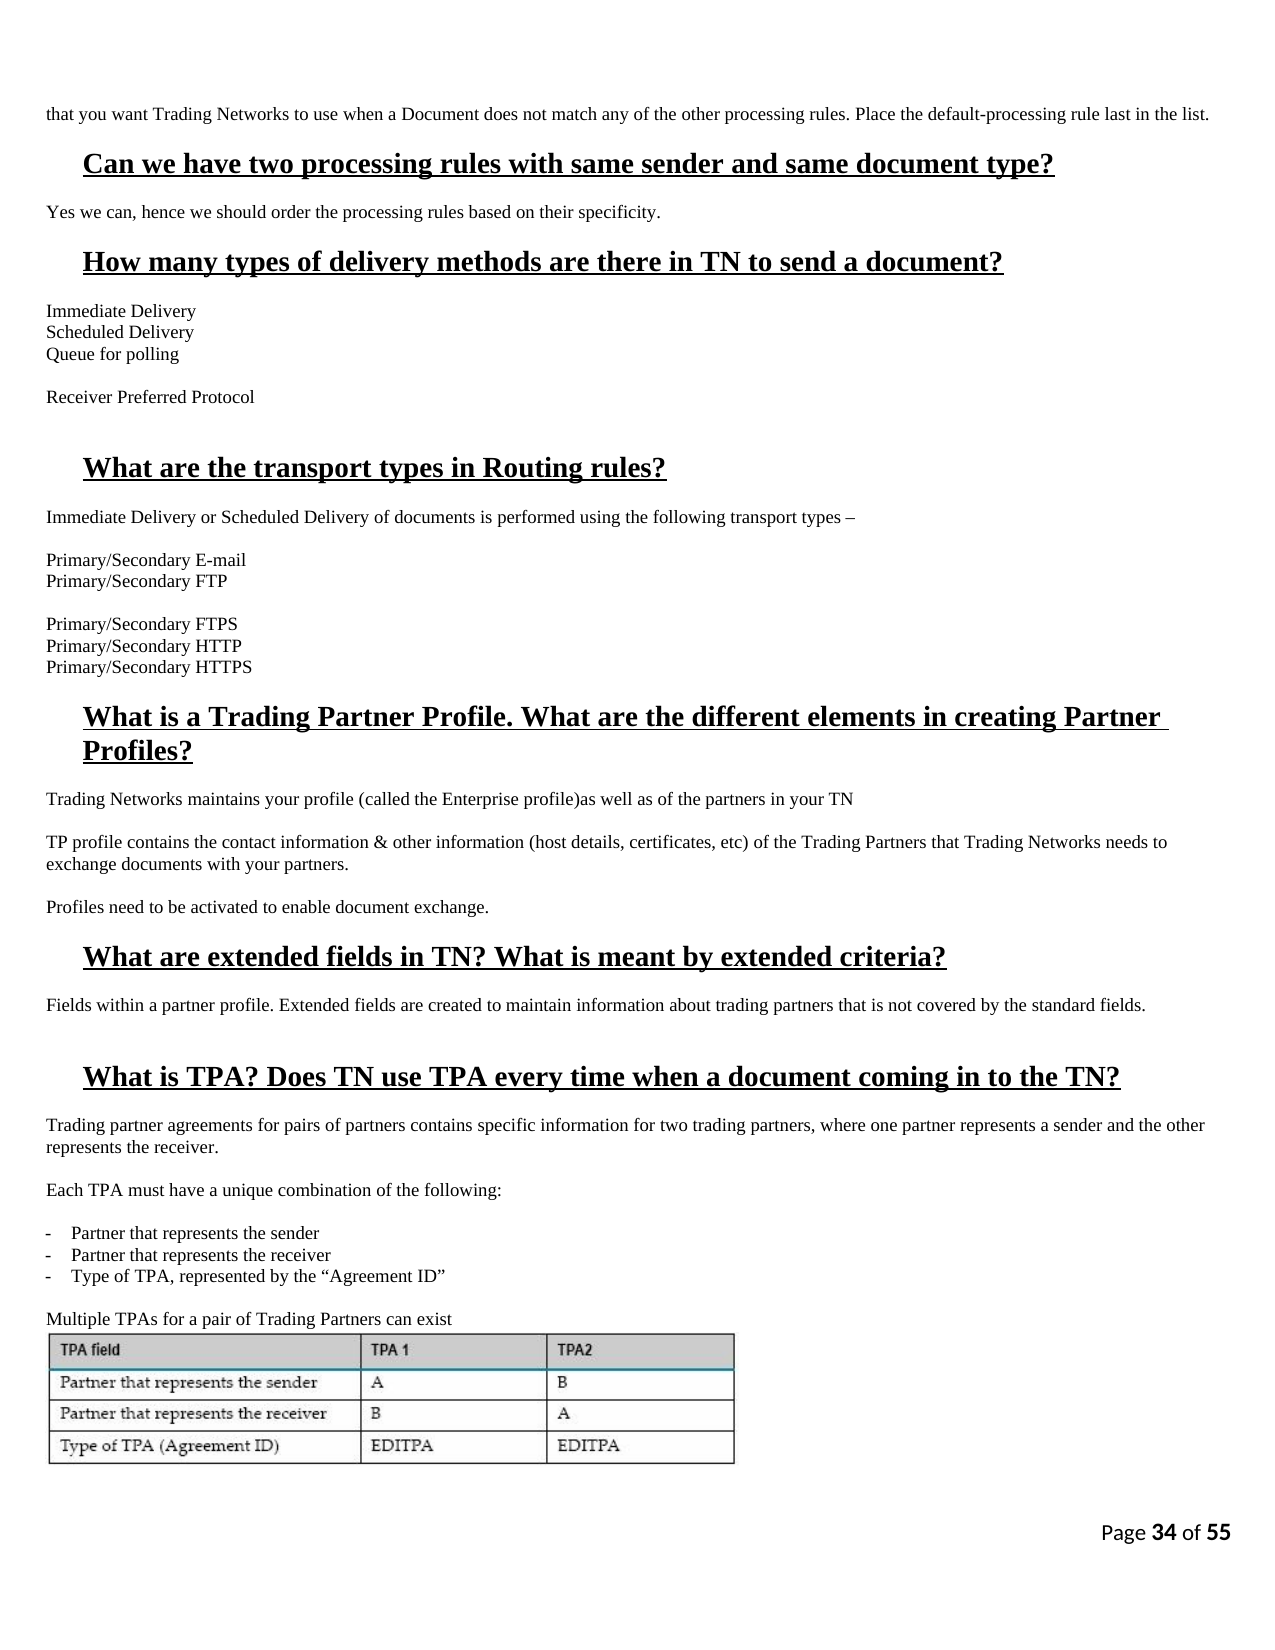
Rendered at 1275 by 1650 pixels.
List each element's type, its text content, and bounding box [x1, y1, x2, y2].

text Yes we can, hence we should order the processing rules based on their specificity. [46, 201, 1231, 223]
text What is a Trading Partner Profile. What are the different elements in creating Partner Profiles? [82, 699, 1231, 767]
text Trading partner agreements for pairs of partners contains specific information for two trading partners, where one partner represents a sender and the other represents the receiver. [46, 1114, 1221, 1157]
text Primary/Secondary E-mail [46, 549, 1231, 570]
list Type of TPA, represented by the “Agreement ID” [45, 1265, 1231, 1287]
list Partner that represents the sender [45, 1222, 1231, 1243]
text What are extended fields in TN? What is meant by extended criteria? [82, 939, 1231, 973]
text Queue for polling [46, 343, 1231, 364]
text Immediate Delivery [46, 299, 1231, 321]
text Primary/Secondary FTPS [46, 613, 1231, 635]
text Scheduled Delivery [46, 321, 1231, 343]
text Profiles need to be activated to enable document exchange. [46, 896, 1231, 918]
text Trading Networks maintains your profile (called the Enterprise profile)as well as of the partners in your TN [46, 788, 1146, 810]
text that you want Trading Networks to use when a Document does not match any of the other processing rules. Place the default-processing rule last in the list. [46, 103, 1231, 124]
text Multiple TPAs for a pair of Trading Partners can exist [46, 1308, 1231, 1330]
text Primary/Secondary HTTPS [46, 656, 1231, 678]
text Fields within a partner profile. Extended fields are created to maintain information about trading partners that is not covered by the standard fields. [46, 994, 1171, 1016]
text Immediate Delivery or Scheduled Delivery of documents is performed using the following transport types – [46, 506, 1121, 527]
text Primary/Secondary FTP [46, 570, 1231, 592]
text Can we have two processing rules with same sender and same document type? [82, 146, 1231, 180]
text How many types of delivery methods are there in TN to send a document? [82, 244, 1231, 278]
list Partner that represents the receiver [45, 1243, 1231, 1265]
text Primary/Secondary HTTP [46, 635, 1231, 656]
text What is TPA? Does TN use TPA every time when a document coming in to the TN? [82, 1059, 1231, 1092]
text Receiver Preferred Protocol [46, 386, 1231, 407]
text Each TPA must have a unique combination of the following: [46, 1179, 1231, 1200]
text TP profile contains the contact information & other information (host details, certificates, etc) of the Trading Partners that Trading Networks needs to exchange documents with your partners. [46, 831, 1196, 874]
picture [45, 1332, 740, 1468]
text What are the transport types in Routing rules? [82, 450, 1231, 484]
